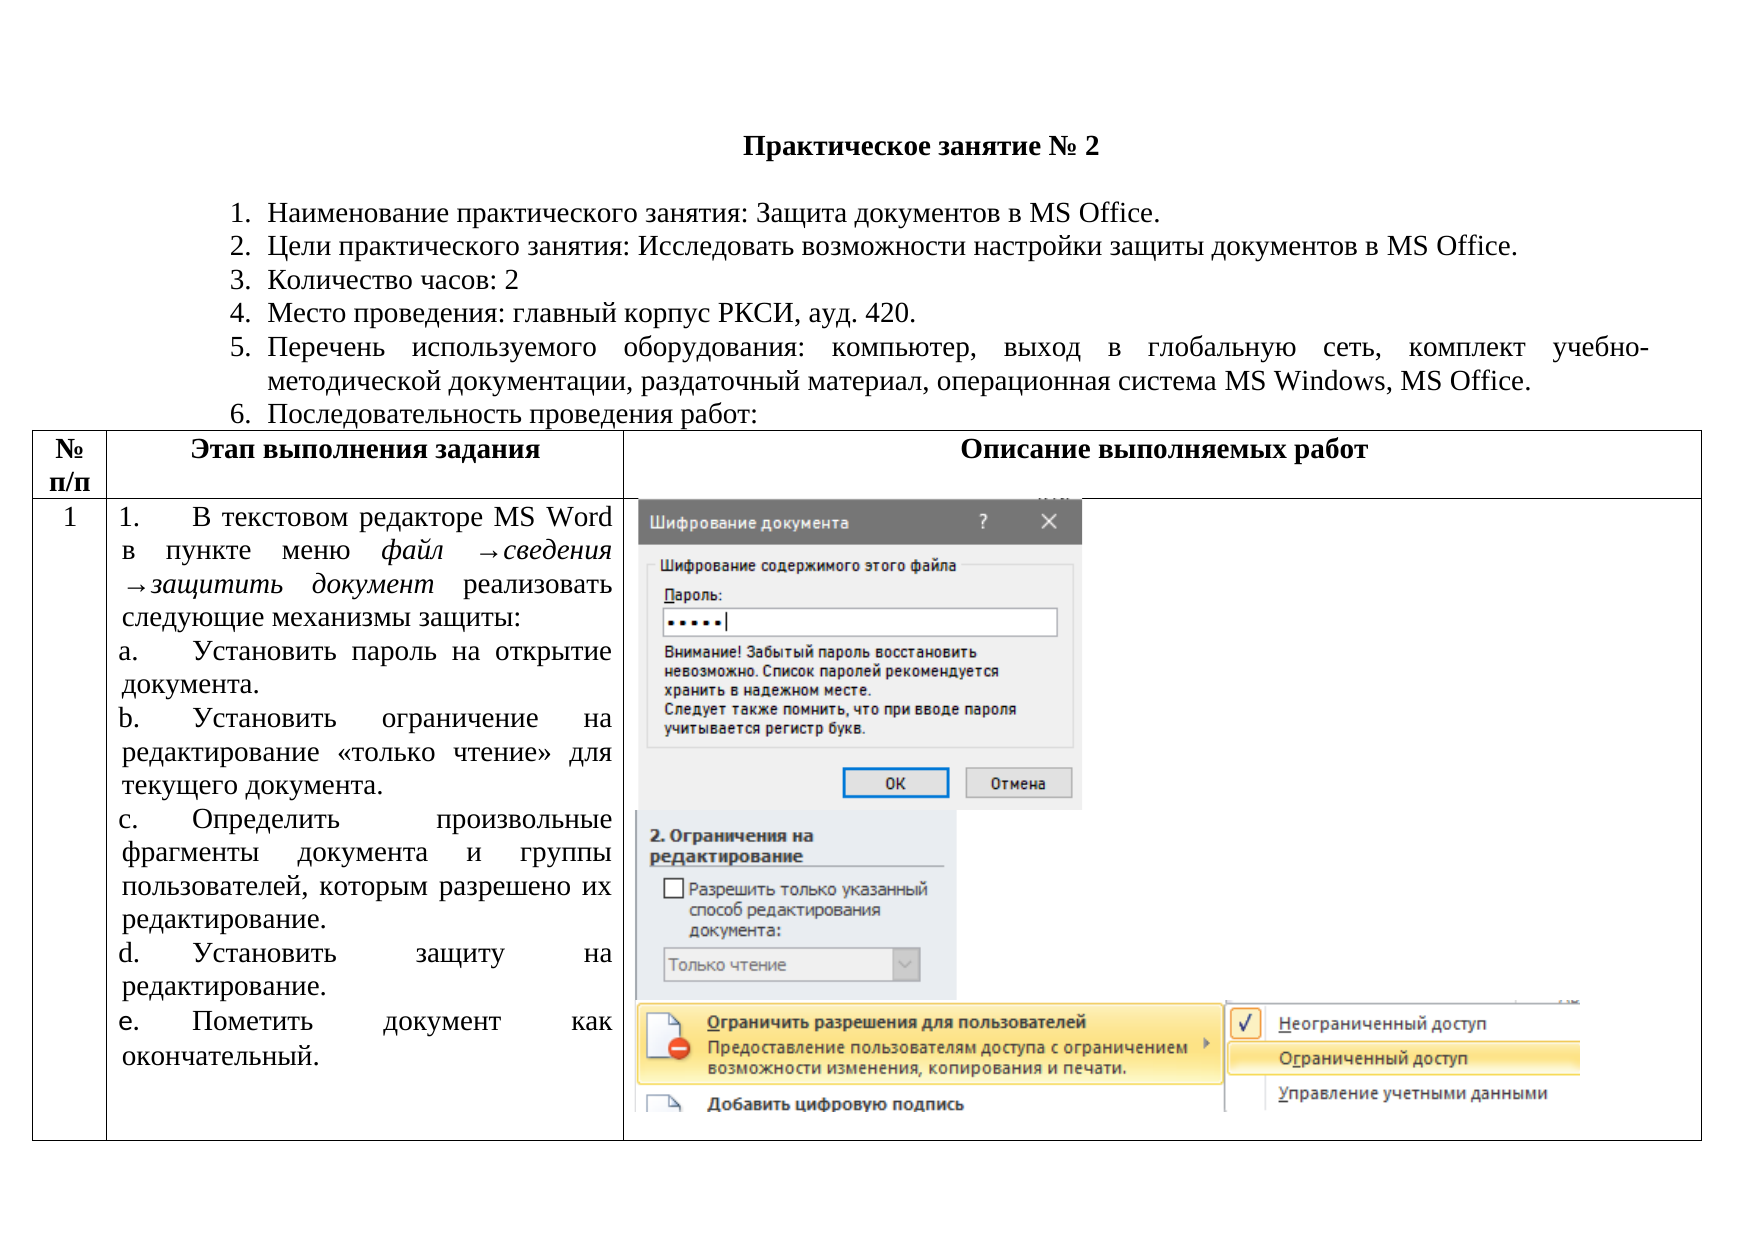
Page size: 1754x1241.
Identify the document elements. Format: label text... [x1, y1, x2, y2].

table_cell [107, 499, 623, 1140]
table_cell 1 [33, 499, 106, 1140]
list Последовательность проведения работ: [229, 396, 1651, 430]
list Место проведения: главный корпус РКСИ, ауд. 420. [229, 296, 1651, 329]
table_header Этап выполнения задания [107, 431, 623, 498]
table_header Описание выполняемых работ [624, 431, 1701, 498]
picture [634, 498, 1580, 1112]
table_header № п/п [33, 431, 106, 498]
subtitle Практическое занятие № 2 [192, 128, 1651, 161]
list Наименование практического занятия: Защита документов в MS Office. [229, 195, 1651, 228]
table_cell [624, 499, 1701, 1140]
list Количество часов: 2 [229, 262, 1651, 296]
list Перечень используемого оборудования: компьютер, выход в глобальную сеть, комплект учебно-методической документации, раздаточный материал, операционная система MS Windows, MS Office. [229, 329, 1651, 396]
list Цели практического занятия: Исследовать возможности настройки защиты документов в MS Office. [229, 228, 1651, 262]
